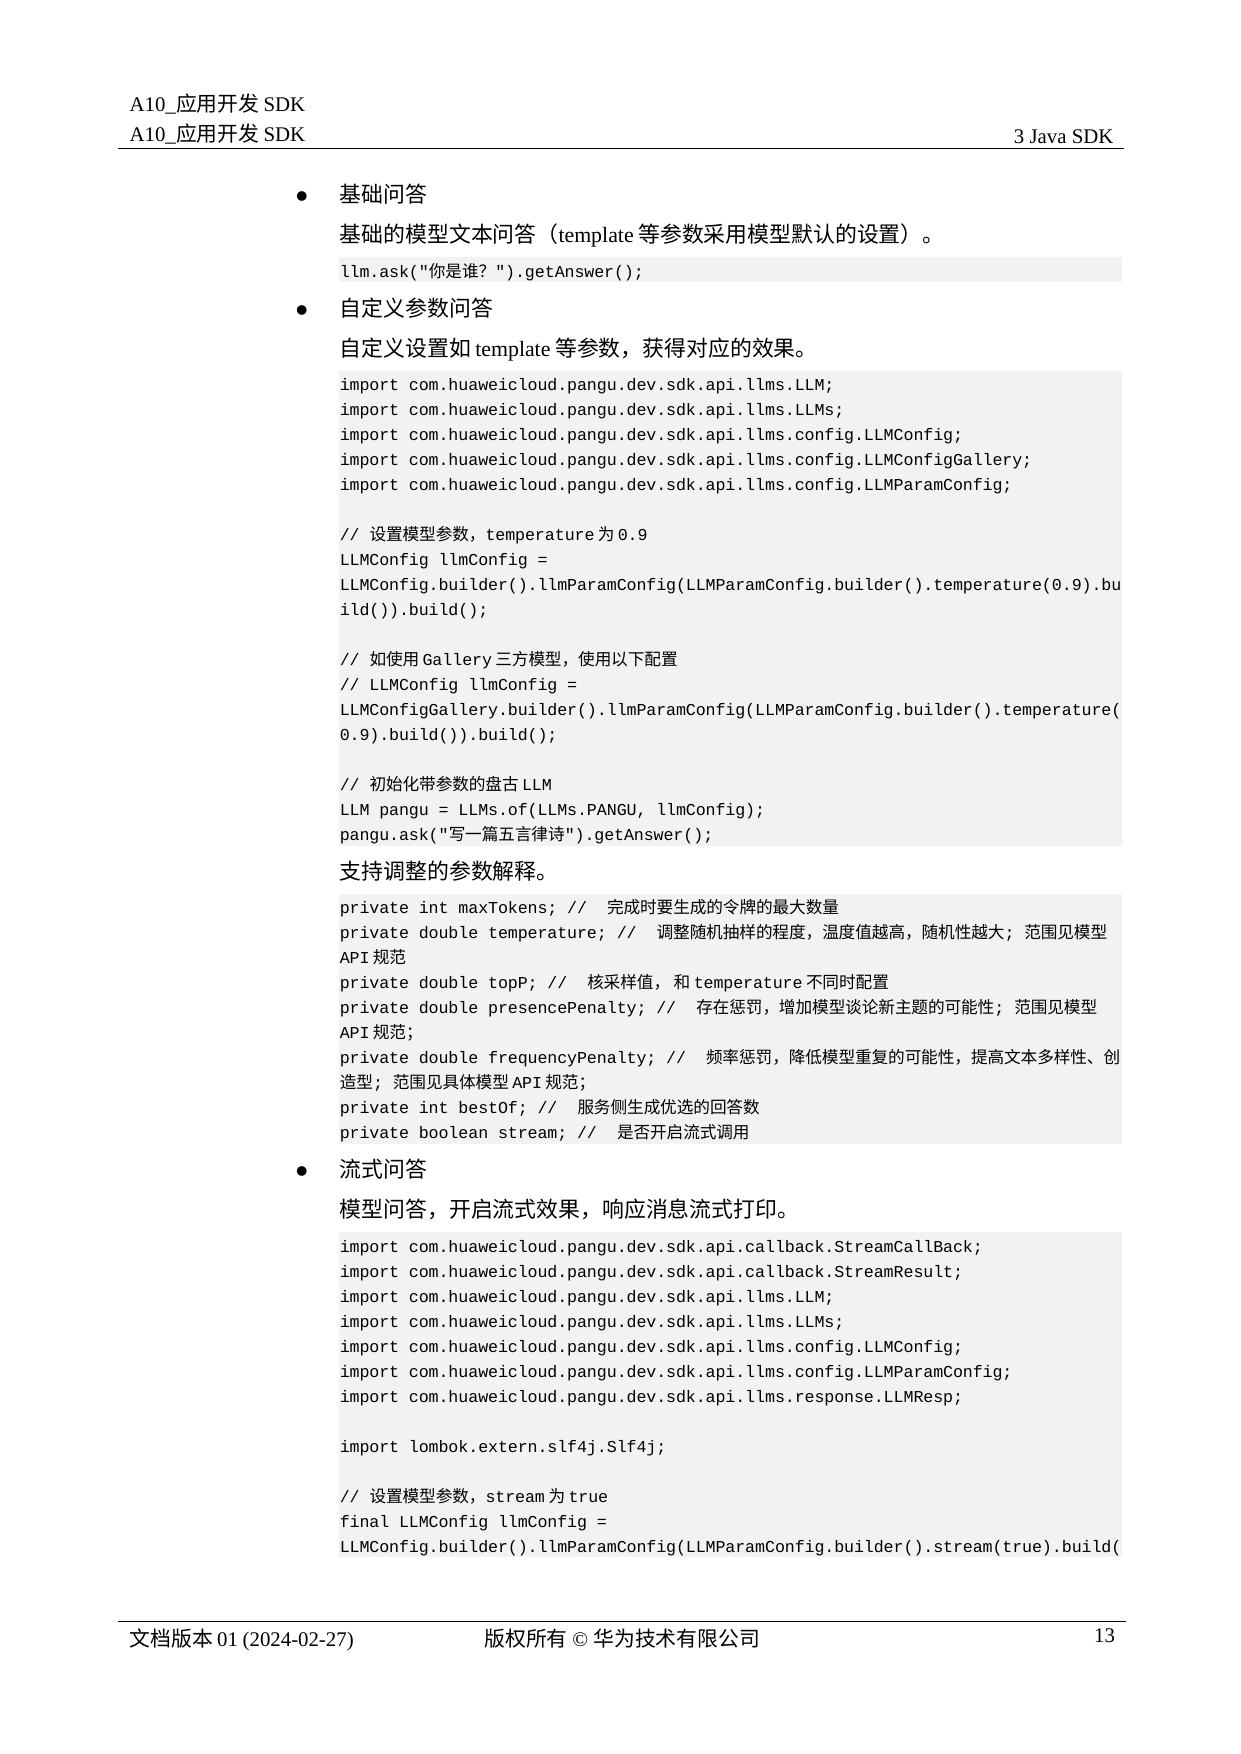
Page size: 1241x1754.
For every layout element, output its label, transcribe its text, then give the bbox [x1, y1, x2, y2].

list 自定义参数问答 [295, 291, 1122, 322]
list 基础问答 [295, 177, 1122, 209]
list 流式问答 [295, 1152, 1122, 1184]
list 基础的模型文本问答（template等参数采用模型默认的设置）。 [339, 217, 1122, 249]
list private int maxTokens; // 完成时要生成的令牌的最大数量 private double temperature; // 调整随机抽样的程度，温度值越高，随机性越大; 范围见模型API规范 private double topP; // 核采样值， 和temperature不同时配置 private double presencePenalty; // 存在惩罚，增加模型谈论新主题的可能性; 范围见模型API规范； private double frequencyPenalty; // 频率惩罚，降低模型重复的可能性，提高文本多样性、创造型; 范围见具体模型API规范； private int bestOf; // 服务侧生成优选的回答数 private boolean stream; // 是否开启流式调用 [339, 894, 1122, 1144]
list import com.huaweicloud.pangu.dev.sdk.api.llms.LLM; import com.huaweicloud.pangu.dev.sdk.api.llms.LLMs; import com.huaweicloud.pangu.dev.sdk.api.llms.config.LLMConfig; import com.huaweicloud.pangu.dev.sdk.api.llms.config.LLMConfigGallery; import com.huaweicloud.pangu.dev.sdk.api.llms.config.LLMParamConfig; // 设置模型参数，temperature为0.9 LLMConfig llmConfig = LLMConfig.builder().llmParamConfig(LLMParamConfig.builder().temperature(0.9).build()).build(); // 如使用Gallery三方模型，使用以下配置 // LLMConfig llmConfig = LLMConfigGallery.builder().llmParamConfig(LLMParamConfig.builder().temperature(0.9).build()).build(); // 初始化带参数的盘古LLM LLM pangu = LLMs.of(LLMs.PANGU, llmConfig); pangu.ask("写一篇五言律诗").getAnswer(); [339, 371, 1122, 846]
list 支持调整的参数解释。 [339, 854, 1122, 886]
list 自定义设置如template等参数，获得对应的效果。 [339, 331, 1122, 362]
list llm.ask("你是谁？").getAnswer(); [339, 257, 1122, 282]
list 模型问答，开启流式效果，响应消息流式打印。 [339, 1192, 1122, 1224]
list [339, 1232, 1122, 1557]
